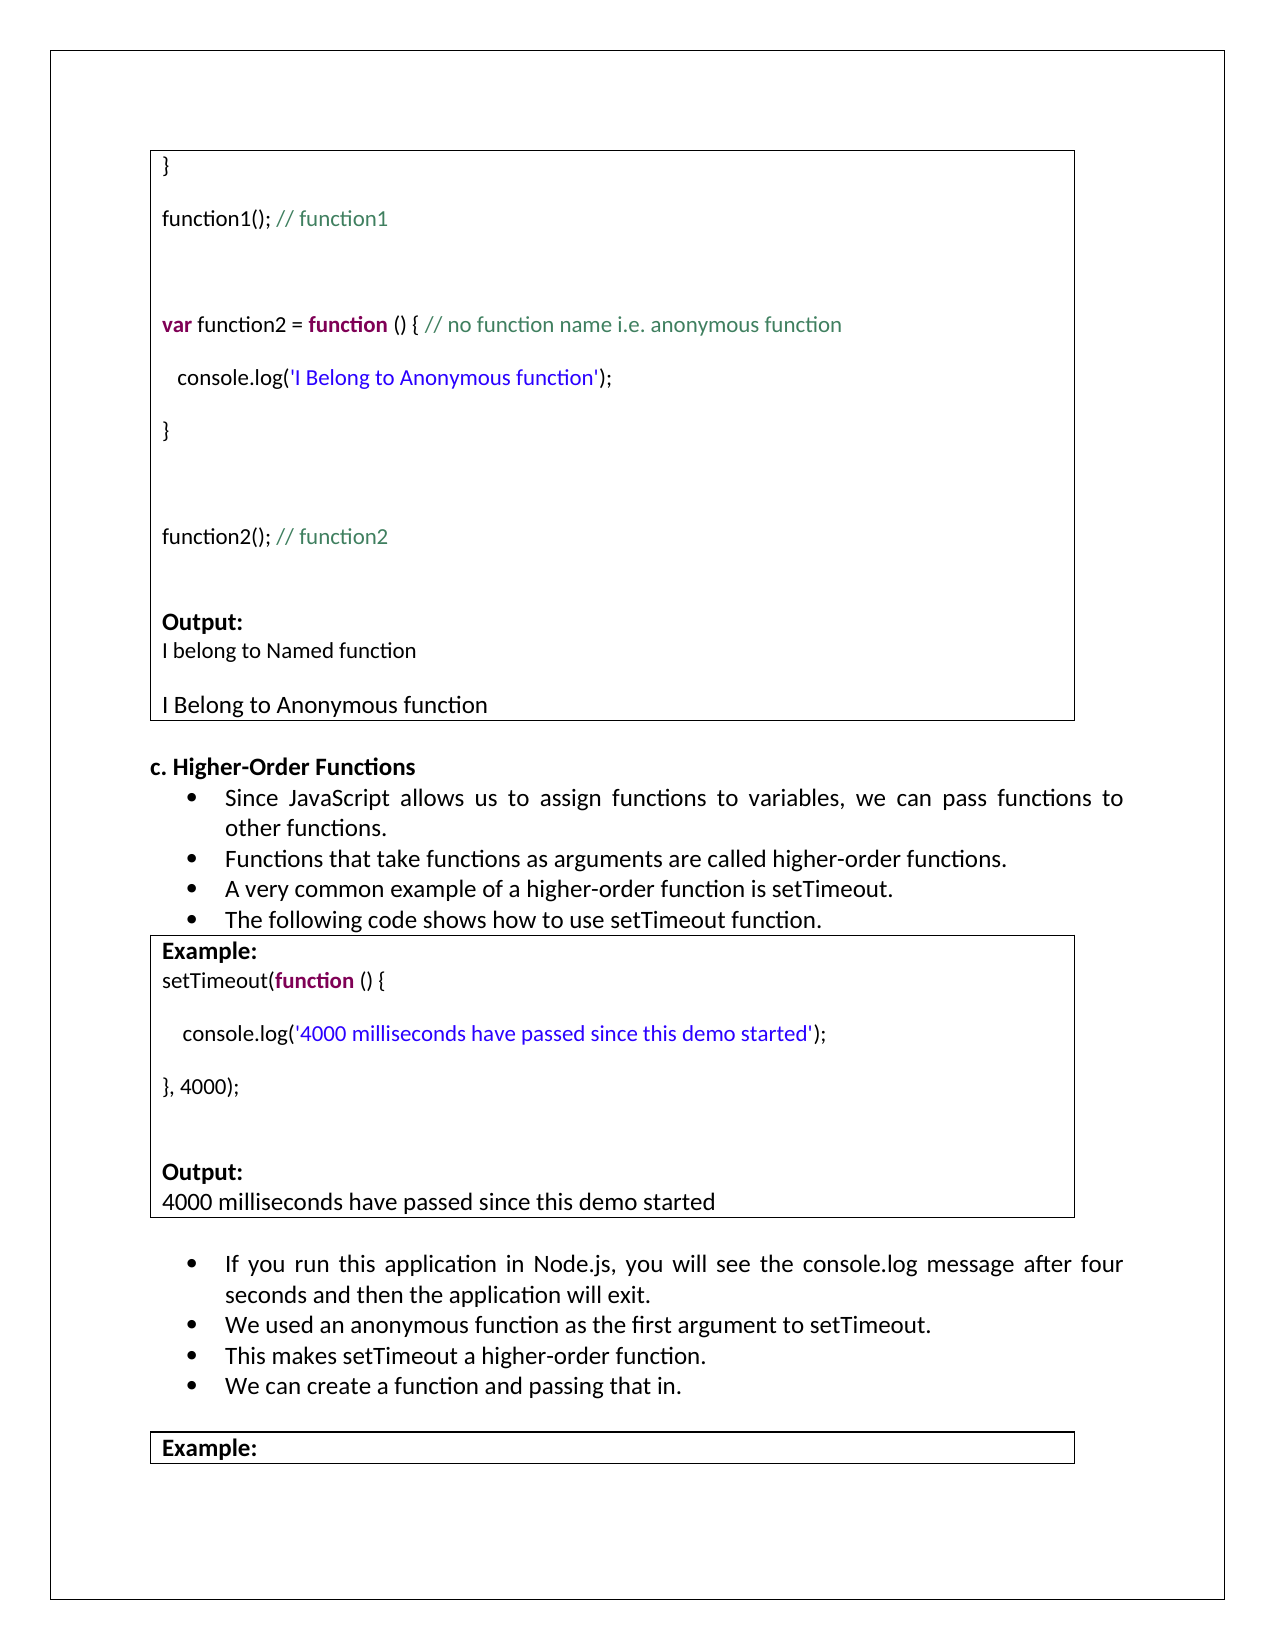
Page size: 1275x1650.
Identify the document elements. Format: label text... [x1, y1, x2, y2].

list Since JavaScript allows us to assign functions to variables, we can pass functions to other functions. [187, 782, 1125, 843]
text c. Higher-Order Functions [150, 751, 1125, 782]
list A very common example of a higher-order function is setTimeout. [187, 873, 1125, 904]
list This makes setTimeout a higher-order function. [187, 1340, 1125, 1370]
list Functions that take functions as arguments are called higher-order functions. [187, 843, 1125, 873]
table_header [151, 151, 1074, 720]
list If you run this application in Node.js, you will see the console.log message after four seconds and then the application will exit. [187, 1248, 1125, 1309]
list The following code shows how to use setTimeout function. [187, 904, 1125, 934]
list We can create a function and passing that in. [187, 1370, 1125, 1401]
list We used an anonymous function as the first argument to setTimeout. [187, 1309, 1125, 1340]
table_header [151, 1433, 1074, 1463]
table_header Example: setTimeout(function () { console.log('4000 milliseconds have passed since this demo started'); }, 4000); Output: 4000 milliseconds have passed since this demo started [151, 936, 1074, 1217]
